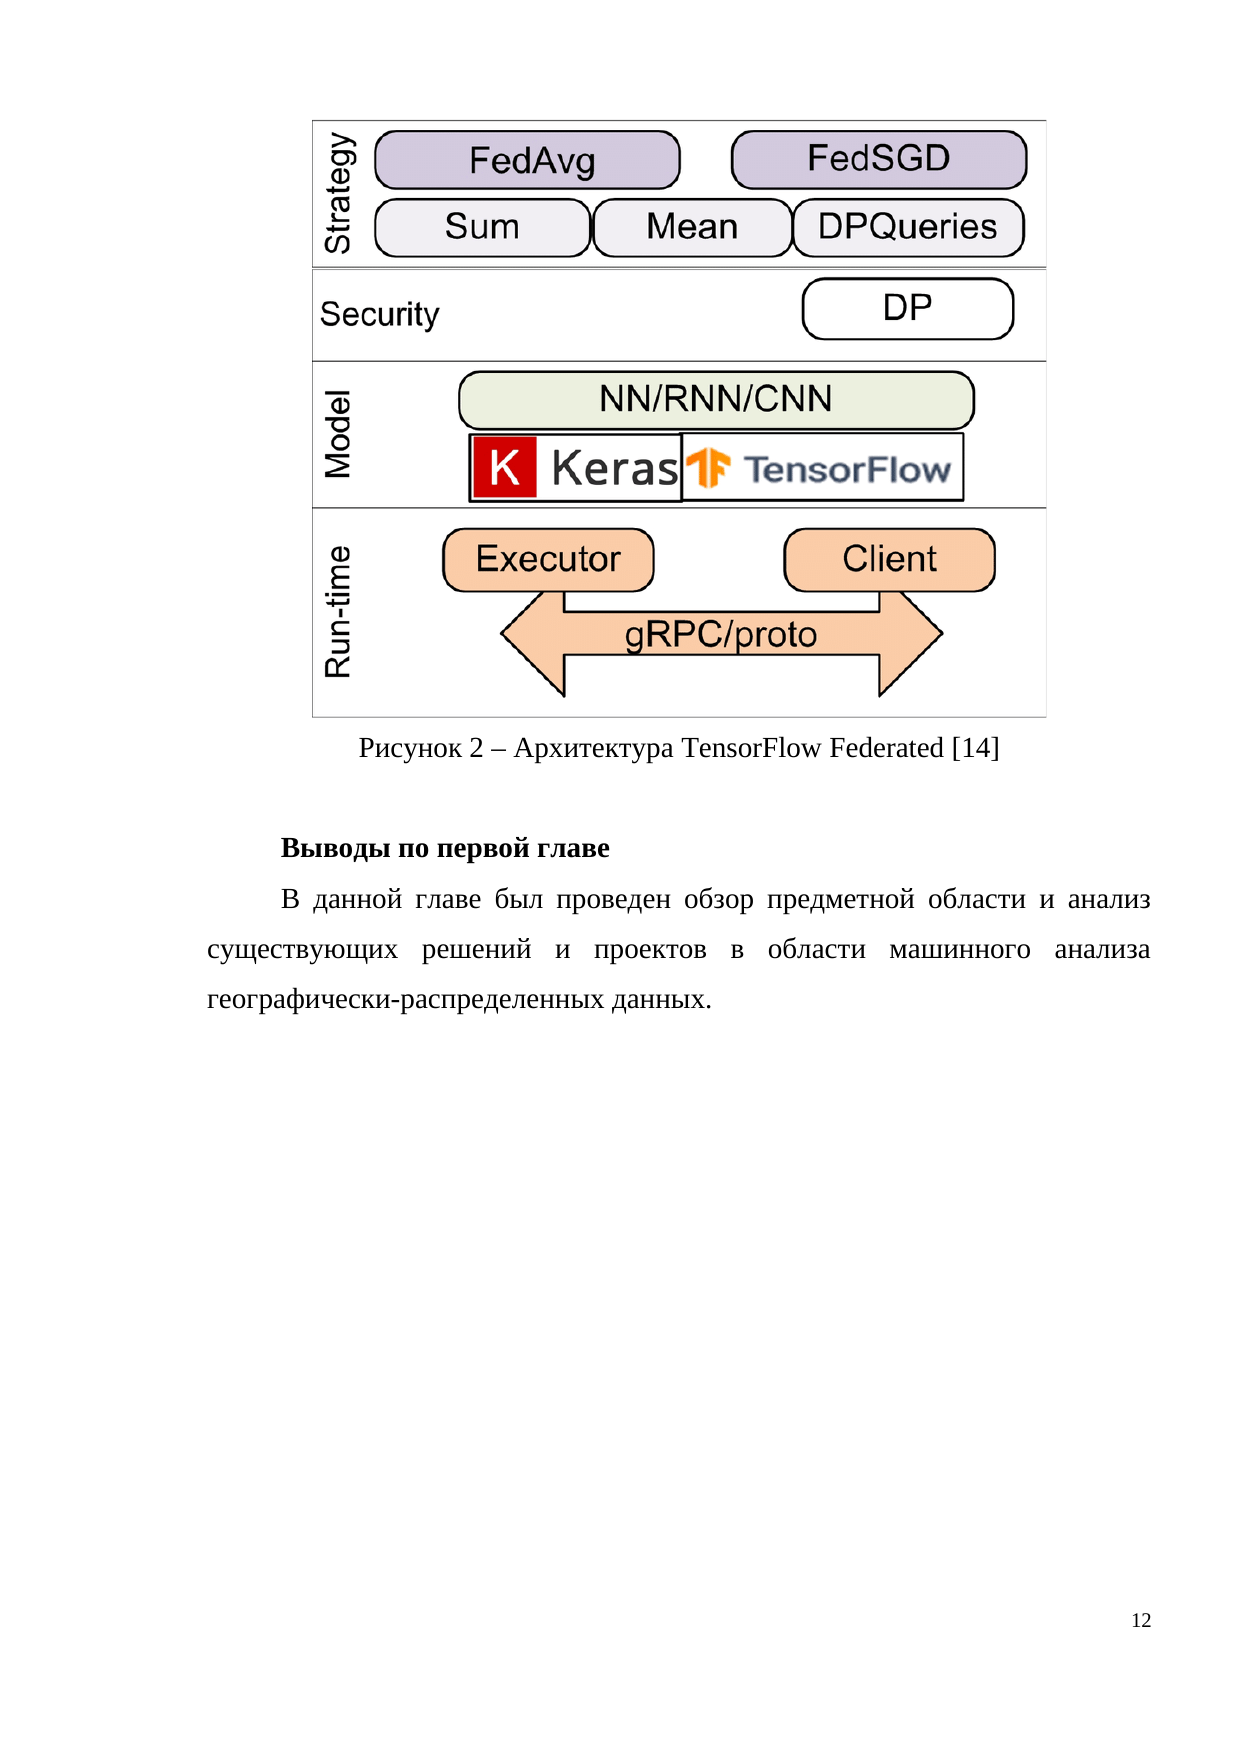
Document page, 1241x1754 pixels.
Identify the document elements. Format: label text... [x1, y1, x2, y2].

text Выводы по первой главе [207, 831, 1152, 864]
text Рисунок 2 – Архитектура TensorFlow Federated [14] [207, 730, 1152, 763]
picture [312, 118, 1047, 718]
text В данной главе был проведен обзор предметной области и анализ существующих решений и проектов в области машинного анализа географически-распределенных данных. [207, 881, 1152, 1015]
